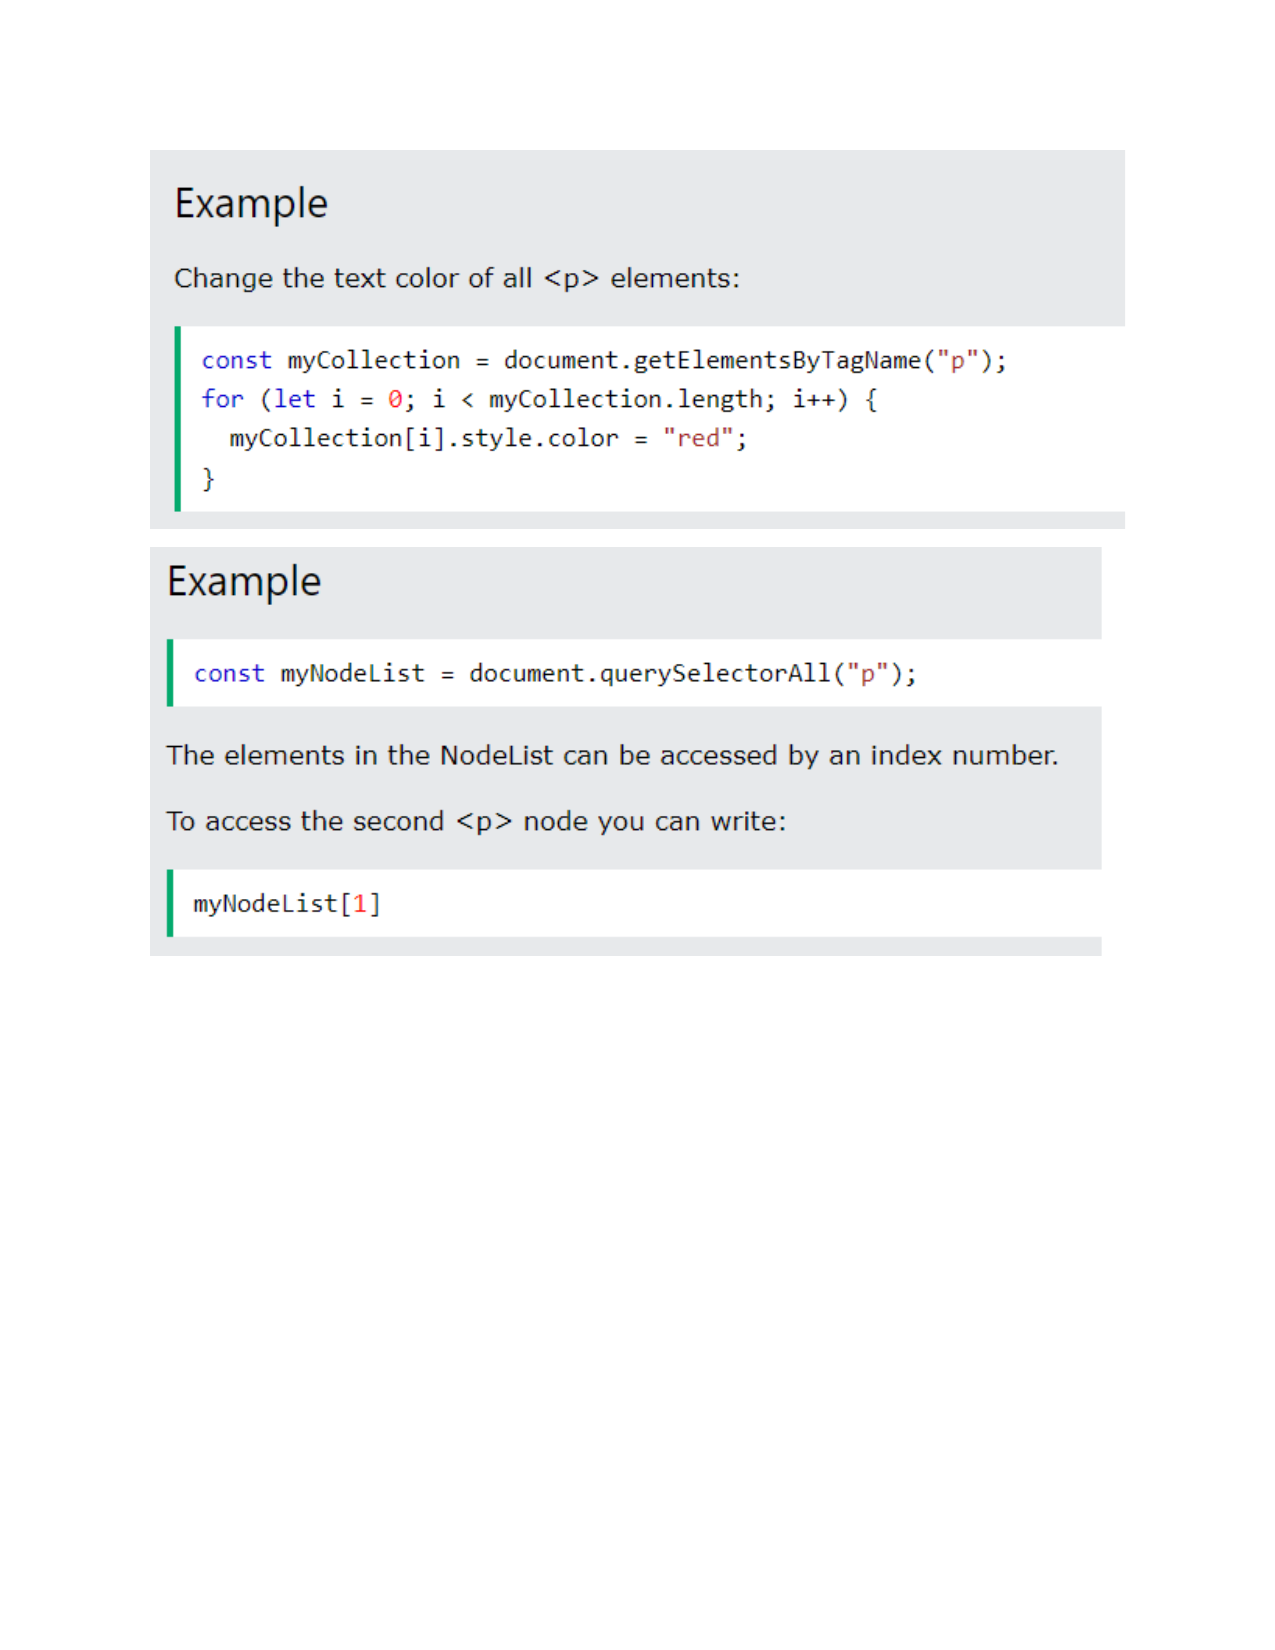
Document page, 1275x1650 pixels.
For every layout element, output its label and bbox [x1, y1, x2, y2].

picture [150, 150, 1125, 529]
picture [150, 547, 1102, 956]
